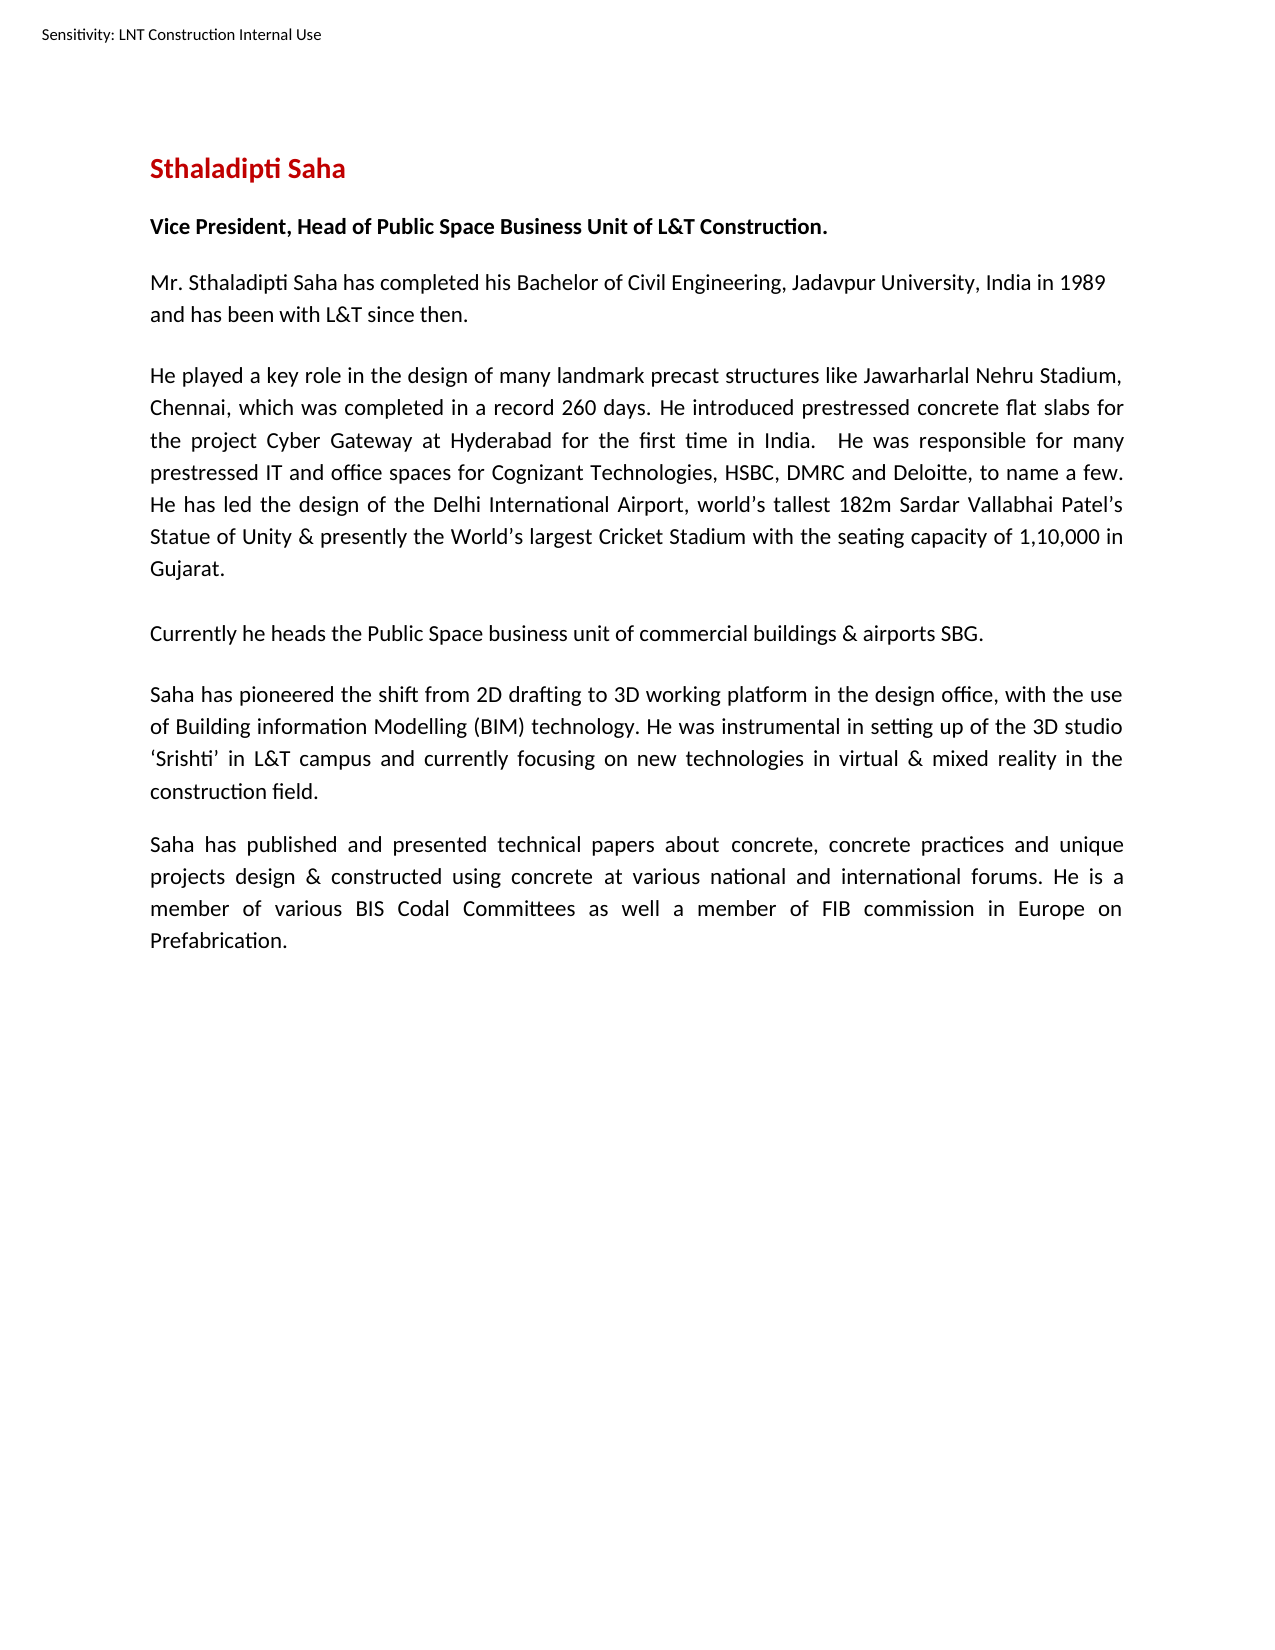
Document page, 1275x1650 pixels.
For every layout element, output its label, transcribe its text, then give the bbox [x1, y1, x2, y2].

text Sthaladipti Saha [150, 150, 1125, 186]
text Vice President, Head of Public Space Business Unit of L&T Construction. [150, 212, 1125, 240]
text Saha has pioneered the shift from 2D drafting to 3D working platform in the design office, with the use of Building information Modelling (BIM) technology. He was instrumental in setting up of the 3D studio ‘Srishti’ in L&T campus and currently focusing on new technologies in virtual & mixed reality in the construction field. [150, 680, 1125, 805]
list Currently he heads the Public Space business unit of commercial buildings & airports SBG. [150, 619, 1125, 647]
text Mr. Sthaladipti Saha has completed his Bachelor of Civil Engineering, Jadavpur University, India in 1989 and has been with L&T since then. [150, 268, 1125, 328]
text Saha has published and presented technical papers about concrete, concrete practices and unique projects design & constructed using concrete at various national and international forums. He is a member of various BIS Codal Committees as well a member of FIB commission in Europe on Prefabrication. [150, 830, 1125, 954]
list He played a key role in the design of many landmark precast structures like Jawarharlal Nehru Stadium, Chennai, which was completed in a record 260 days. He introduced prestressed concrete flat slabs for the project Cyber Gateway at Hyderabad for the first time in India. He was responsible for many prestressed IT and office spaces for Cognizant Technologies, HSBC, DMRC and Deloitte, to name a few. He has led the design of the Delhi International Airport, world’s tallest 182m Sardar Vallabhai Patel’s Statue of Unity & presently the World’s largest Cricket Stadium with the seating capacity of 1,10,000 in Gujarat. [150, 361, 1125, 582]
